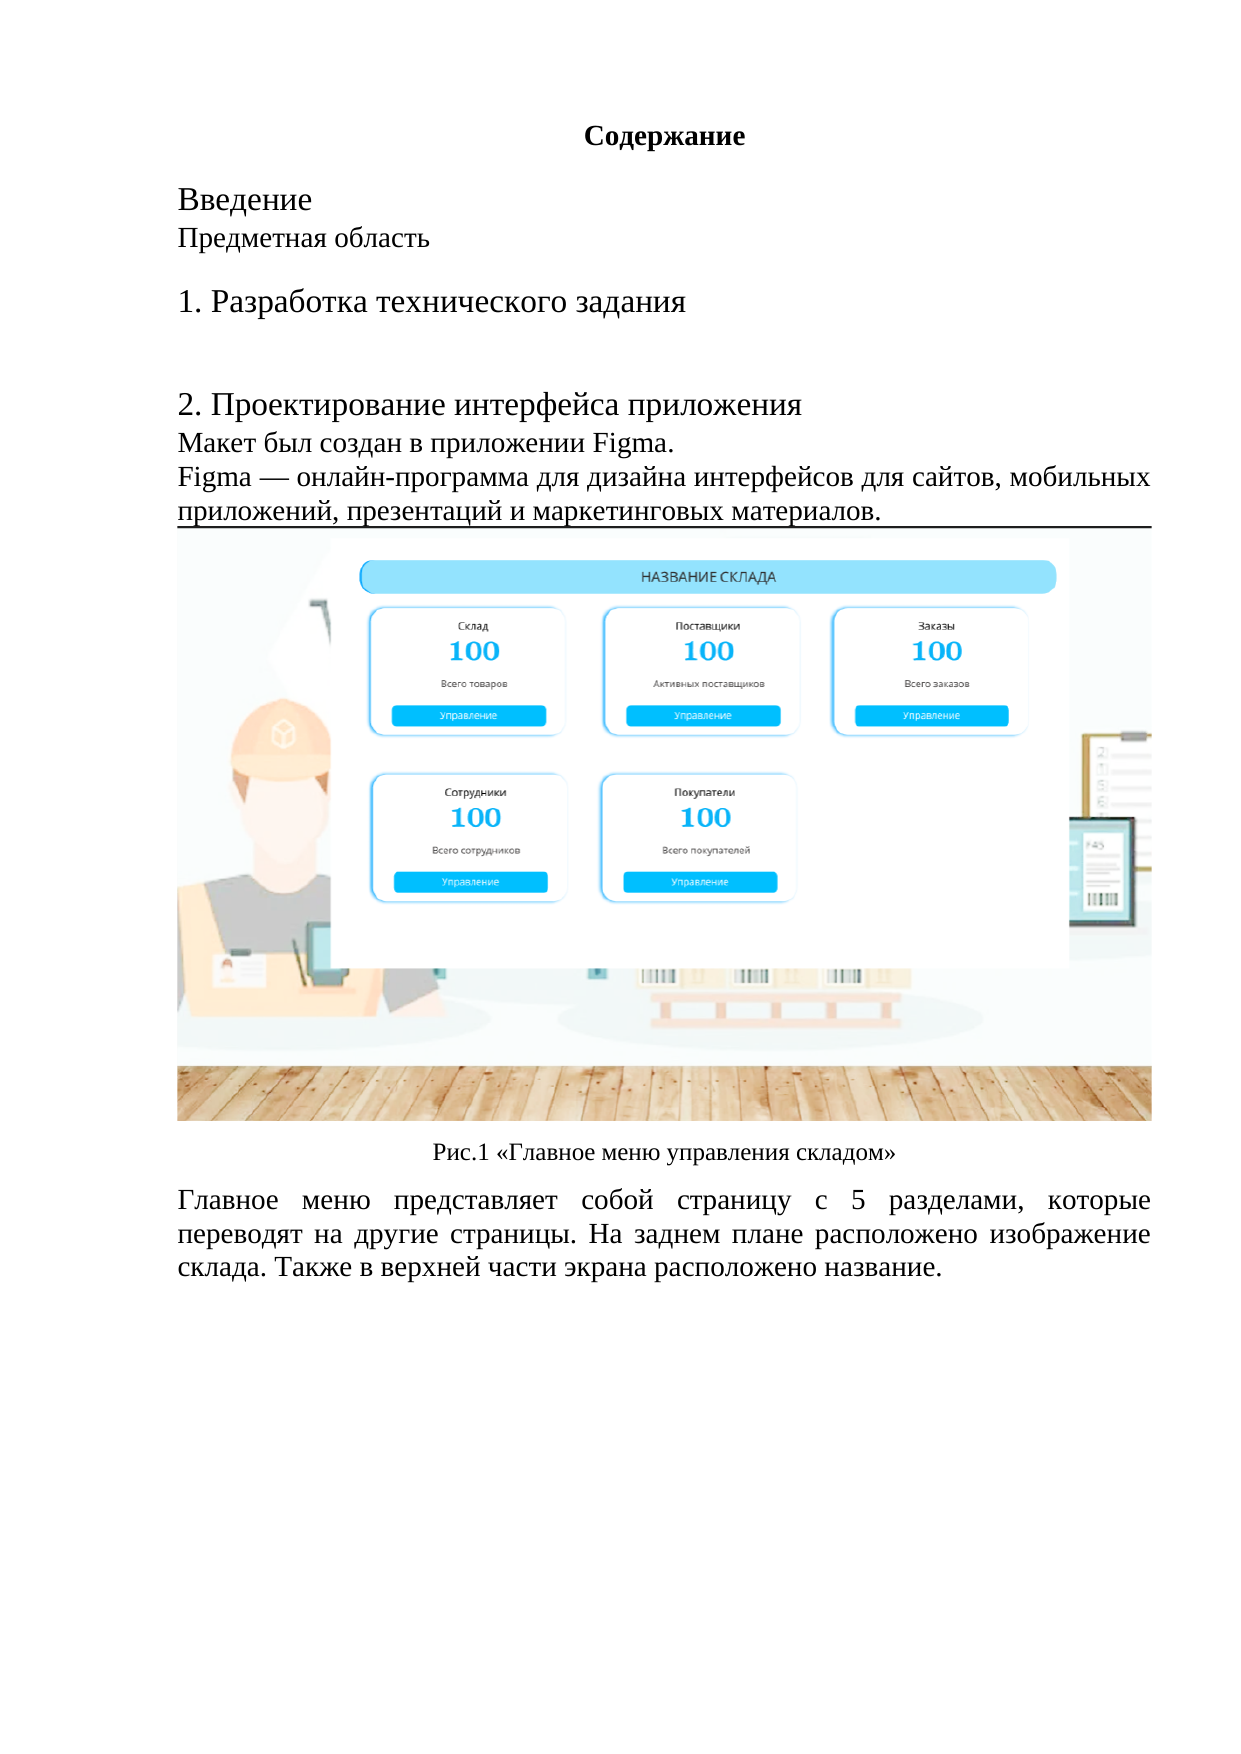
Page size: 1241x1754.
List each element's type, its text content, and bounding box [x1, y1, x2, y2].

picture [177, 526, 1152, 1121]
text Макет был создан в приложении Figma. [177, 426, 1152, 459]
text Главное меню представляет собой страницу с 5 разделами, которые переводят на другие страницы. На заднем плане расположено изображение склада. Также в верхней части экрана расположено название. [177, 1182, 1152, 1283]
text Рис.1 «Главное меню управления складом» [177, 1137, 1152, 1166]
subtitle Введение [177, 179, 1152, 218]
text Figma — онлайн-программа для дизайна интерфейсов для сайтов, мобильных приложений, презентаций и маркетинговых материалов. [177, 459, 1152, 526]
text Предметная область [177, 221, 1152, 254]
text Содержание [177, 118, 1152, 152]
subtitle 1. Разработка технического задания [177, 282, 1152, 320]
subtitle 2. Проектирование интерфейса приложения [177, 384, 1152, 423]
